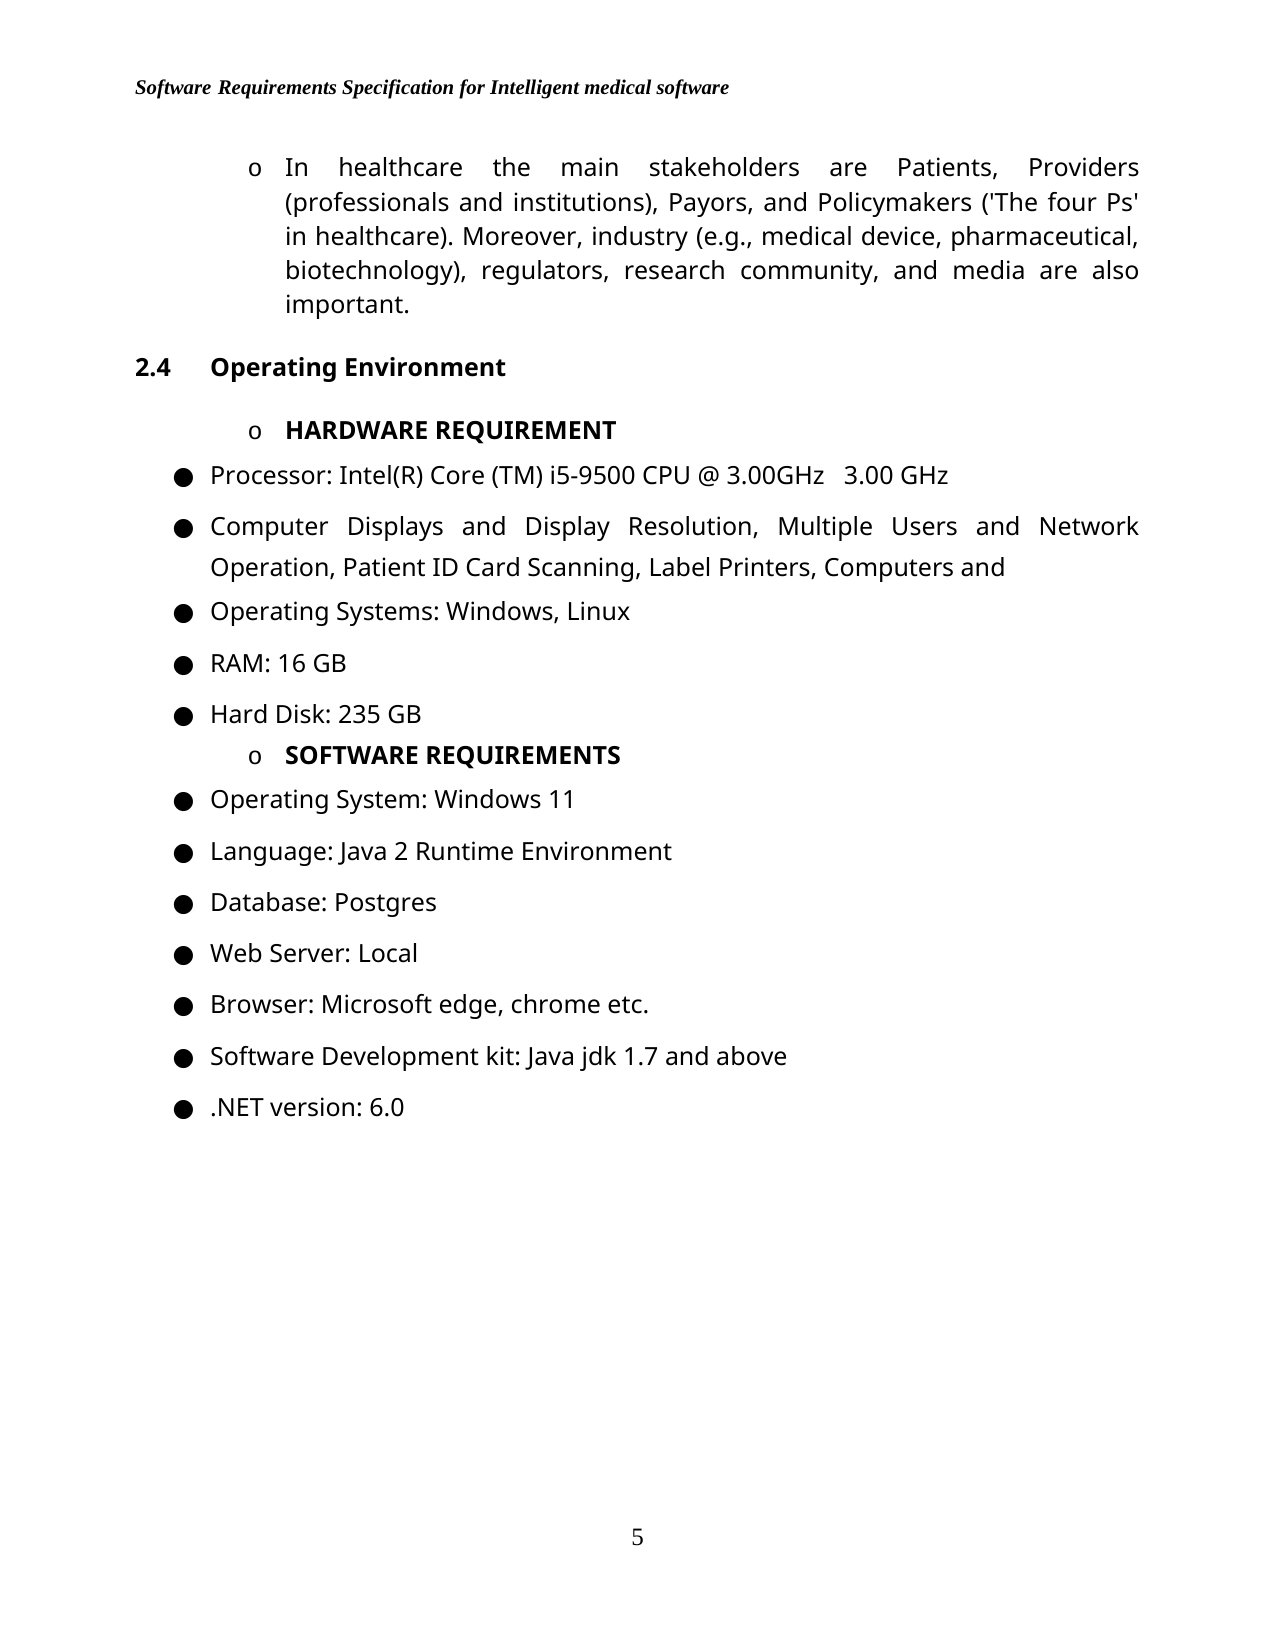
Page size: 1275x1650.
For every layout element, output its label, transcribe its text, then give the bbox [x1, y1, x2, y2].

subtitle Database: Postgres [172, 874, 1140, 926]
subtitle Operating System: Windows 11 [172, 772, 1140, 823]
subtitle SOFTWARE REQUIREMENTS [247, 737, 1140, 772]
subtitle Software Development kit: Java jdk 1.7 and above [172, 1028, 1140, 1079]
subtitle RAM: 16 GB [172, 635, 1140, 686]
subtitle Hard Disk: 235 GB [172, 686, 1140, 737]
subtitle In healthcare the main stakeholders are Patients, Providers (professionals and institutions), Payors, and Policymakers ('The four Ps' in healthcare). Moreover, industry (e.g., medical device, pharmaceutical, biotechnology), regulators, research community, and media are also important. [247, 150, 1140, 321]
subtitle Processor: Intel(R) Core (TM) i5-9500 CPU @ 3.00GHz 3.00 GHz [172, 447, 1140, 498]
subtitle Web Server: Local [172, 926, 1140, 977]
subtitle Operating Environment [135, 350, 1140, 384]
subtitle .NET version: 6.0 [172, 1079, 1140, 1131]
subtitle Language: Java 2 Runtime Environment [172, 823, 1140, 874]
subtitle Computer Displays and Display Resolution, Multiple Users and Network Operation, Patient ID Card Scanning, Label Printers, Computers and [172, 498, 1140, 584]
subtitle Operating Systems: Windows, Linux [172, 584, 1140, 635]
subtitle HARDWARE REQUIREMENT [247, 413, 1140, 447]
subtitle Browser: Microsoft edge, chrome etc. [172, 977, 1140, 1028]
